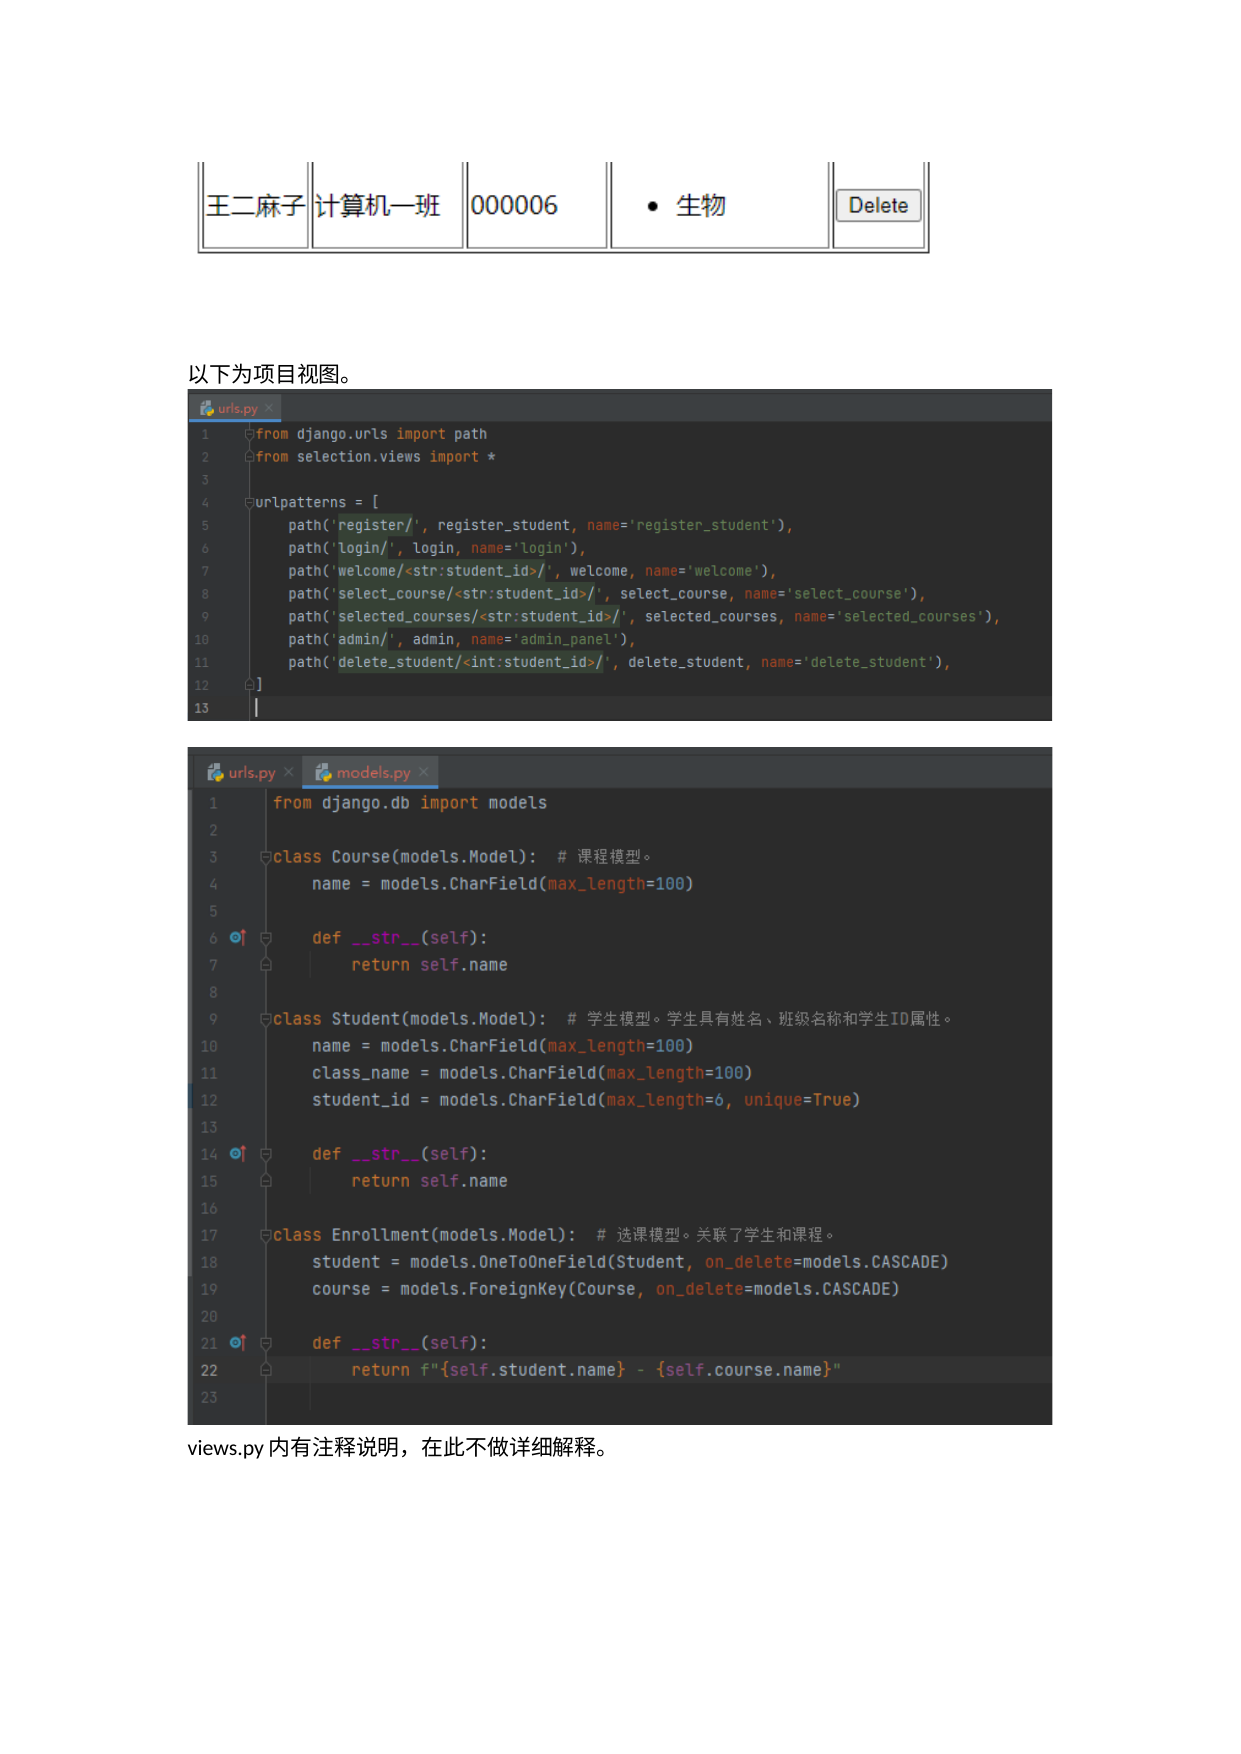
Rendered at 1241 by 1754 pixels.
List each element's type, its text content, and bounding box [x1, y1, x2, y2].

text views.py内有注释说明，在此不做详细解释。 [187, 1429, 1053, 1462]
picture [187, 747, 1053, 1425]
picture [187, 389, 1053, 721]
text 以下为项目视图。 [187, 357, 1053, 389]
picture [187, 162, 1019, 326]
